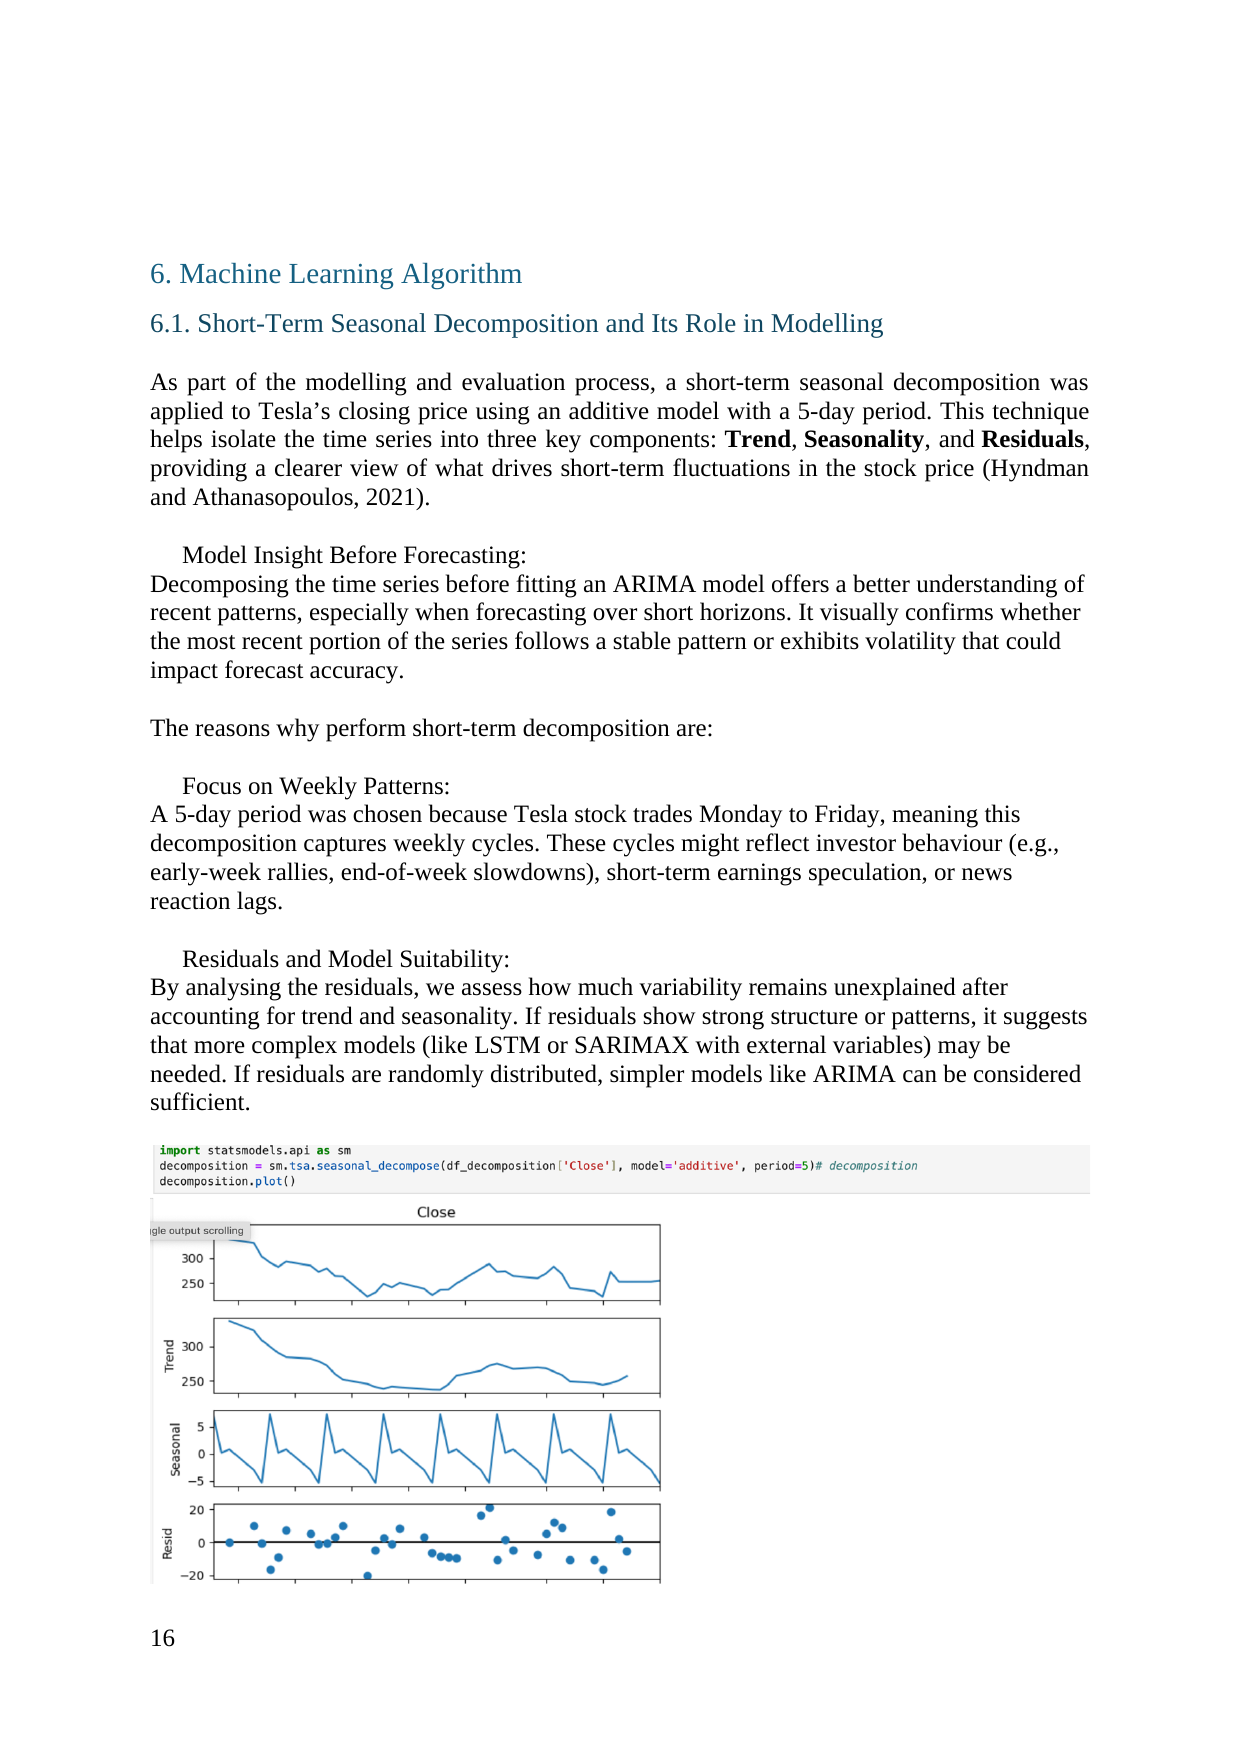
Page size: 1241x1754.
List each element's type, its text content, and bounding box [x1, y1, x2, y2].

picture [150, 1145, 1091, 1584]
subtitle 6.1. Short-Term Seasonal Decomposition and Its Role in Modelling [150, 307, 1090, 338]
subtitle 6. Machine Learning Algorithm [150, 256, 1090, 290]
text The reasons why perform short-term decomposition are: [150, 713, 1090, 742]
text  Model Insight Before Forecasting: Decomposing the time series before fitting an ARIMA model offers a better understanding of recent patterns, especially when forecasting over short horizons. It visually confirms whether the most recent portion of the series follows a stable pattern or exhibits volatility that could impact forecast accuracy. [150, 540, 1090, 684]
text  Residuals and Model Suitability: By analysing the residuals, we assess how much variability remains unexplained after accounting for trend and seasonality. If residuals show strong structure or patterns, it suggests that more complex models (like LSTM or SARIMAX with external variables) may be needed. If residuals are randomly distributed, simpler models like ARIMA can be considered sufficient. [150, 944, 1090, 1116]
text As part of the modelling and evaluation process, a short-term seasonal decomposition was applied to Tesla’s closing price using an additive model with a 5-day period. This technique helps isolate the time series into three key components: Trend, Seasonality, and Residuals, providing a clearer view of what drives short-term fluctuations in the stock price (Hyndman and Athanasopoulos, 2021). [150, 367, 1090, 511]
text  Focus on Weekly Patterns: A 5-day period was chosen because Tesla stock trades Monday to Friday, meaning this decomposition captures weekly cycles. These cycles might reflect investor behaviour (e.g., early-week rallies, end-of-week slowdowns), short-term earnings speculation, or news reaction lags. [150, 771, 1090, 914]
